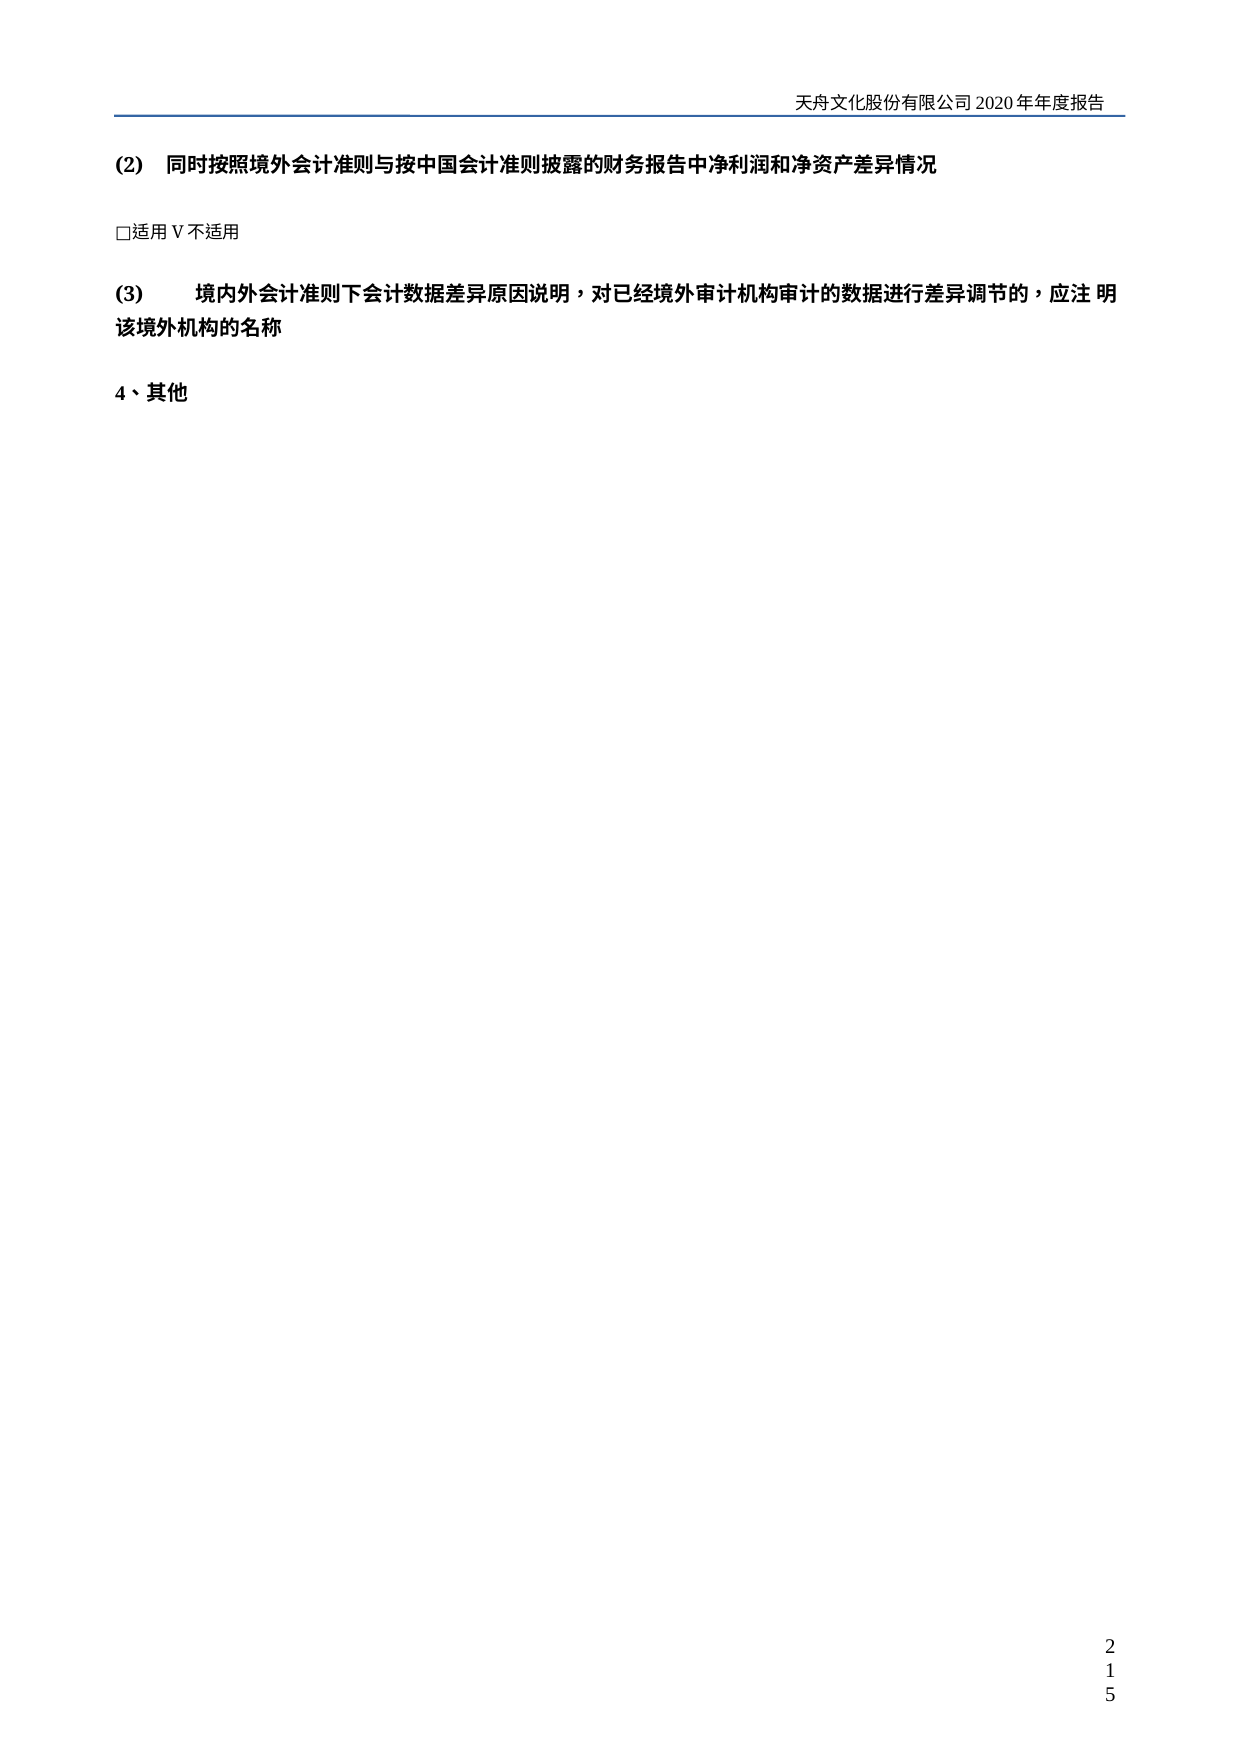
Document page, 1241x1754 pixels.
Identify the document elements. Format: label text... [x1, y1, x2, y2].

text □适用V不适用 [115, 219, 1124, 243]
list 境内外会计准则下会计数据差异原因说明，对已经境外审计机构审计的数据进行差异调节的，应注 明该境外机构的名称 [115, 274, 1124, 342]
list 同时按照境外会计准则与按中国会计准则披露的财务报告中净利润和净资产差异情况 [115, 146, 1124, 179]
text 4、其他 [115, 374, 1124, 408]
